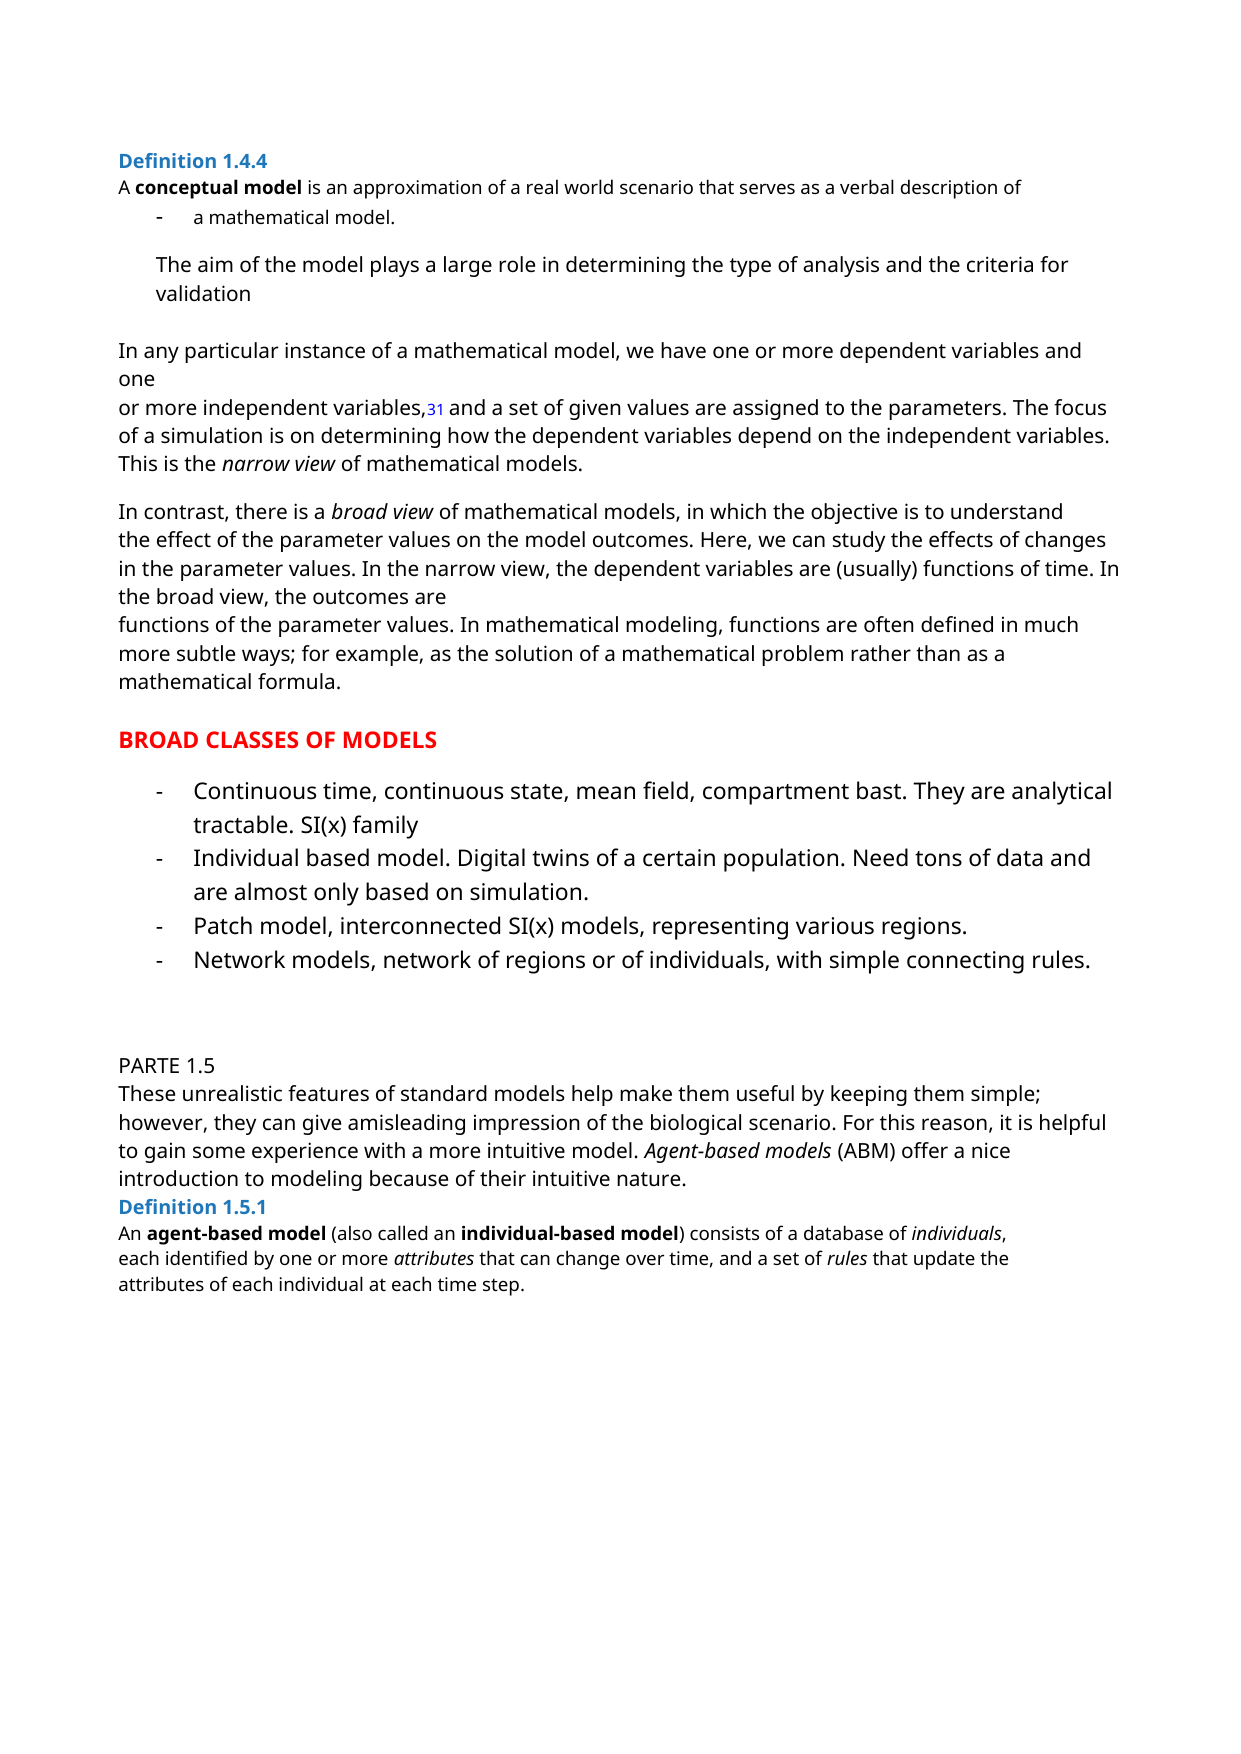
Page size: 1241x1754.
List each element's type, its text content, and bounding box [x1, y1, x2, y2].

text These unrealistic features of standard models help make them useful by keeping them simple; however, they can give amisleading impression of the biological scenario. For this reason, it is helpful to gain some experience with a more intuitive model. Agent-based models (ABM) offer a nice introduction to modeling because of their intuitive nature. [118, 1079, 1122, 1193]
text of a simulation is on determining how the dependent variables depend on the independent variables. [118, 421, 1122, 449]
text In any particular instance of a mathematical model, we have one or more dependent variables and one [118, 336, 1122, 393]
text The aim of the model plays a large role in determining the type of analysis and the criteria for validation [156, 251, 1122, 307]
text PARTE 1.5 [118, 1051, 1122, 1079]
text attributes of each individual at each time step. [118, 1271, 1122, 1297]
text In contrast, there is a broad view of mathematical models, in which the objective is to understand [118, 497, 1122, 525]
text functions of the parameter values. In mathematical modeling, functions are often defined in much more subtle ways; for example, as the solution of a mathematical problem rather than as a mathematical formula. [118, 611, 1122, 696]
text or more independent variables,31 and a set of given values are assigned to the parameters. The focus [118, 393, 1122, 421]
text Definition 1.4.4 [118, 148, 1122, 174]
list a mathematical model. [156, 200, 1122, 231]
text each identified by one or more attributes that can change over time, and a set of rules that update the [118, 1246, 1122, 1271]
text An agent-based model (also called an individual-based model) consists of a database of individuals, [118, 1220, 1122, 1246]
text Definition 1.5.1 [118, 1193, 1122, 1220]
text A conceptual model is an approximation of a real world scenario that serves as a verbal description of [118, 174, 1122, 200]
list Individual based model. Digital twins of a certain population. Need tons of data and are almost only based on simulation. [156, 842, 1122, 907]
text BROAD CLASSES OF MODELS [118, 724, 1122, 756]
list Network models, network of regions or of individuals, with simple connecting rules. [156, 943, 1122, 975]
list Patch model, interconnected SI(x) models, representing various regions. [156, 910, 1122, 941]
text This is the narrow view of mathematical models. [118, 449, 1122, 478]
list Continuous time, continuous state, mean field, compartment bast. They are analytical tractable. SI(x) family [156, 775, 1122, 840]
text the effect of the parameter values on the model outcomes. Here, we can study the effects of changes in the parameter values. In the narrow view, the dependent variables are (usually) functions of time. In the broad view, the outcomes are [118, 525, 1122, 611]
